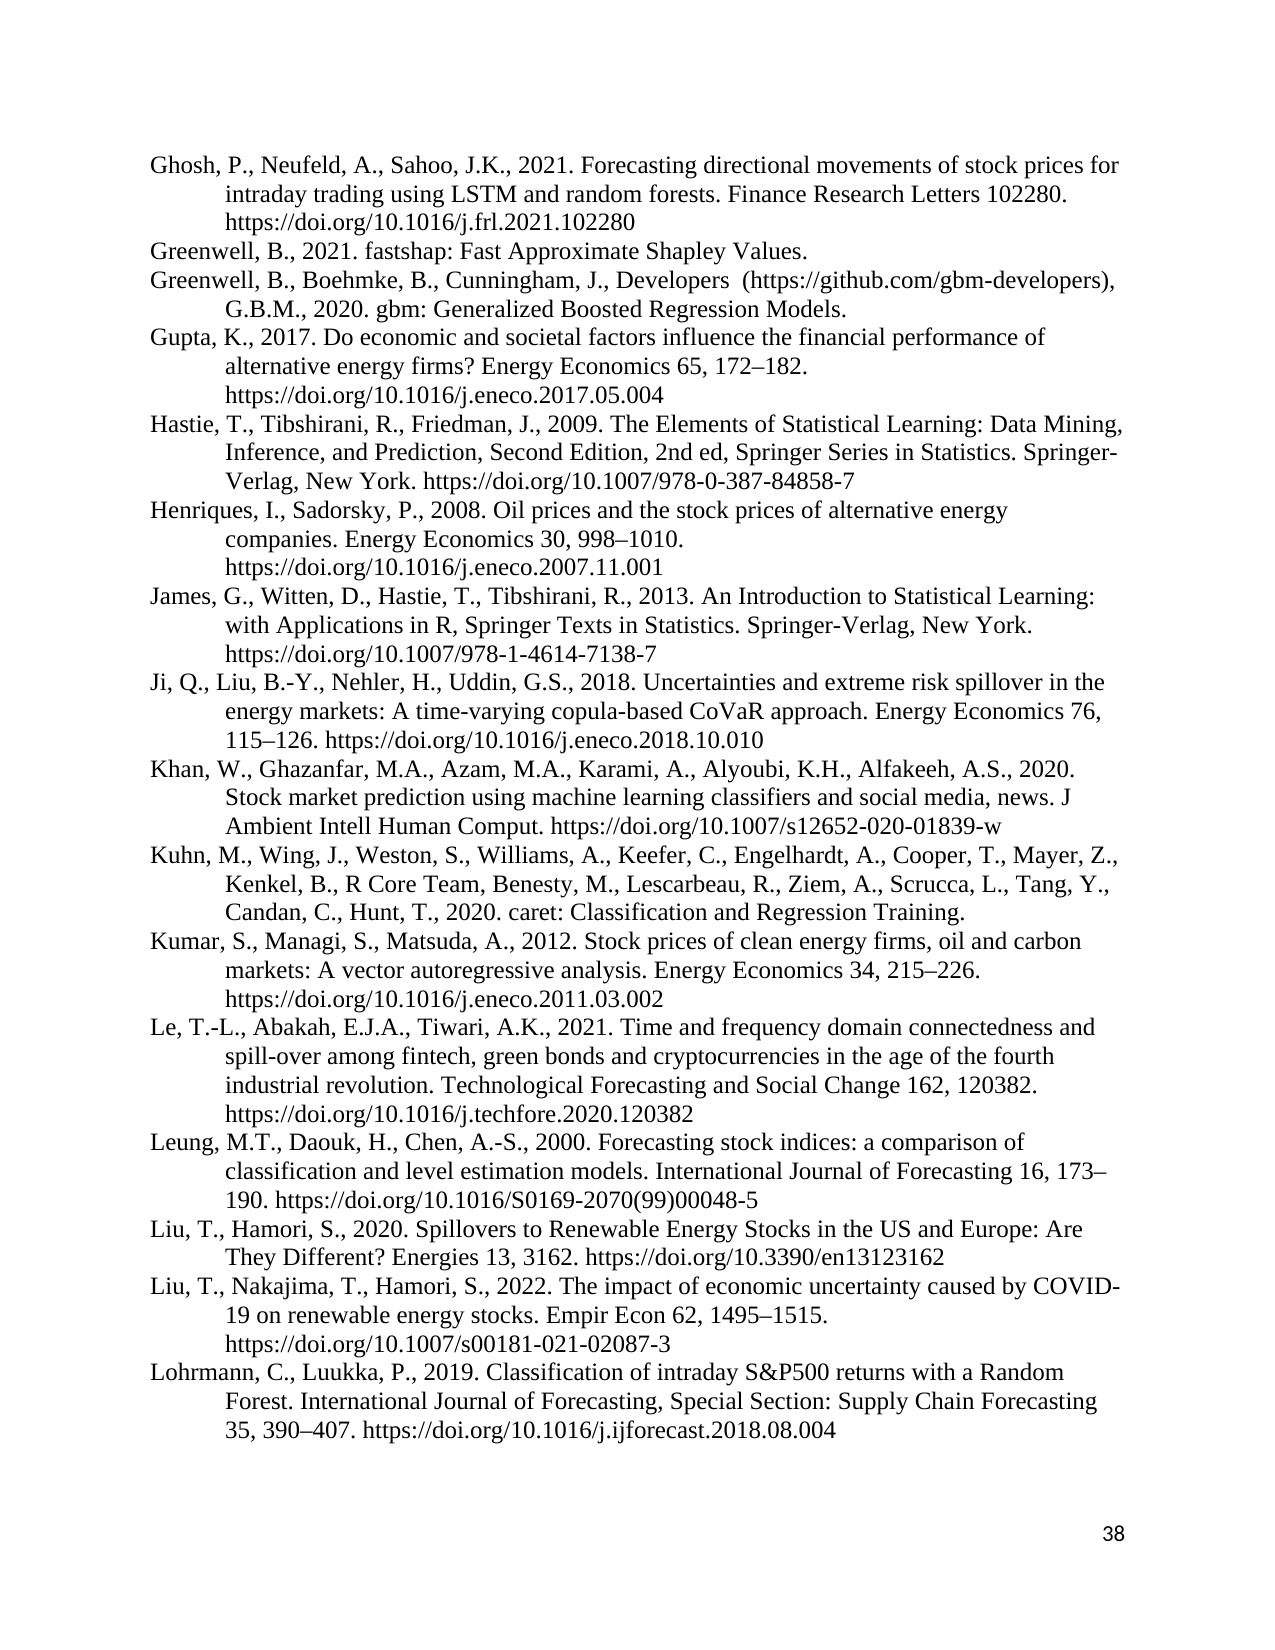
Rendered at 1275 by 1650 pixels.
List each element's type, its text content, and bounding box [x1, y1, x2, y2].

text Liu, T., Nakajima, T., Hamori, S., 2022. The impact of economic uncertainty caused by COVID-19 on renewable energy stocks. Empir Econ 62, 1495–1515. https://doi.org/10.1007/s00181-021-02087-3 [150, 1271, 1125, 1357]
text Greenwell, B., Boehmke, B., Cunningham, J., Developers (https://github.com/gbm-developers), G.B.M., 2020. gbm: Generalized Boosted Regression Models. [150, 265, 1125, 322]
text Ghosh, P., Neufeld, A., Sahoo, J.K., 2021. Forecasting directional movements of stock prices for intraday trading using LSTM and random forests. Finance Research Letters 102280. https://doi.org/10.1016/j.frl.2021.102280 [150, 150, 1125, 236]
text Gupta, K., 2017. Do economic and societal factors influence the financial performance of alternative energy firms? Energy Economics 65, 172–182. https://doi.org/10.1016/j.eneco.2017.05.004 [150, 322, 1125, 409]
text Hastie, T., Tibshirani, R., Friedman, J., 2009. The Elements of Statistical Learning: Data Mining, Inference, and Prediction, Second Edition, 2nd ed, Springer Series in Statistics. Springer-Verlag, New York. https://doi.org/10.1007/978-0-387-84858-7 [150, 409, 1125, 495]
text Lohrmann, C., Luukka, P., 2019. Classification of intraday S&P500 returns with a Random Forest. International Journal of Forecasting, Special Section: Supply Chain Forecasting 35, 390–407. https://doi.org/10.1016/j.ijforecast.2018.08.004 [150, 1357, 1125, 1444]
text Le, T.-L., Abakah, E.J.A., Tiwari, A.K., 2021. Time and frequency domain connectedness and spill-over among fintech, green bonds and cryptocurrencies in the age of the fourth industrial revolution. Technological Forecasting and Social Change 162, 120382. https://doi.org/10.1016/j.techfore.2020.120382 [150, 1012, 1125, 1127]
text Leung, M.T., Daouk, H., Chen, A.-S., 2000. Forecasting stock indices: a comparison of classification and level estimation models. International Journal of Forecasting 16, 173–190. https://doi.org/10.1016/S0169-2070(99)00048-5 [150, 1127, 1125, 1214]
text Kuhn, M., Wing, J., Weston, S., Williams, A., Keefer, C., Engelhardt, A., Cooper, T., Mayer, Z., Kenkel, B., R Core Team, Benesty, M., Lescarbeau, R., Ziem, A., Scrucca, L., Tang, Y., Candan, C., Hunt, T., 2020. caret: Classification and Regression Training. [150, 840, 1125, 926]
text Kumar, S., Managi, S., Matsuda, A., 2012. Stock prices of clean energy firms, oil and carbon markets: A vector autoregressive analysis. Energy Economics 34, 215–226. https://doi.org/10.1016/j.eneco.2011.03.002 [150, 926, 1125, 1012]
text Greenwell, B., 2021. fastshap: Fast Approximate Shapley Values. [150, 236, 1125, 265]
text Ji, Q., Liu, B.-Y., Nehler, H., Uddin, G.S., 2018. Uncertainties and extreme risk spillover in the energy markets: A time-varying copula-based CoVaR approach. Energy Economics 76, 115–126. https://doi.org/10.1016/j.eneco.2018.10.010 [150, 667, 1125, 754]
text Henriques, I., Sadorsky, P., 2008. Oil prices and the stock prices of alternative energy companies. Energy Economics 30, 998–1010. https://doi.org/10.1016/j.eneco.2007.11.001 [150, 495, 1125, 581]
text James, G., Witten, D., Hastie, T., Tibshirani, R., 2013. An Introduction to Statistical Learning: with Applications in R, Springer Texts in Statistics. Springer-Verlag, New York. https://doi.org/10.1007/978-1-4614-7138-7 [150, 581, 1125, 667]
text Liu, T., Hamori, S., 2020. Spillovers to Renewable Energy Stocks in the US and Europe: Are They Different? Energies 13, 3162. https://doi.org/10.3390/en13123162 [150, 1214, 1125, 1271]
text Khan, W., Ghazanfar, M.A., Azam, M.A., Karami, A., Alyoubi, K.H., Alfakeeh, A.S., 2020. Stock market prediction using machine learning classifiers and social media, news. J Ambient Intell Human Comput. https://doi.org/10.1007/s12652-020-01839-w [150, 754, 1125, 840]
